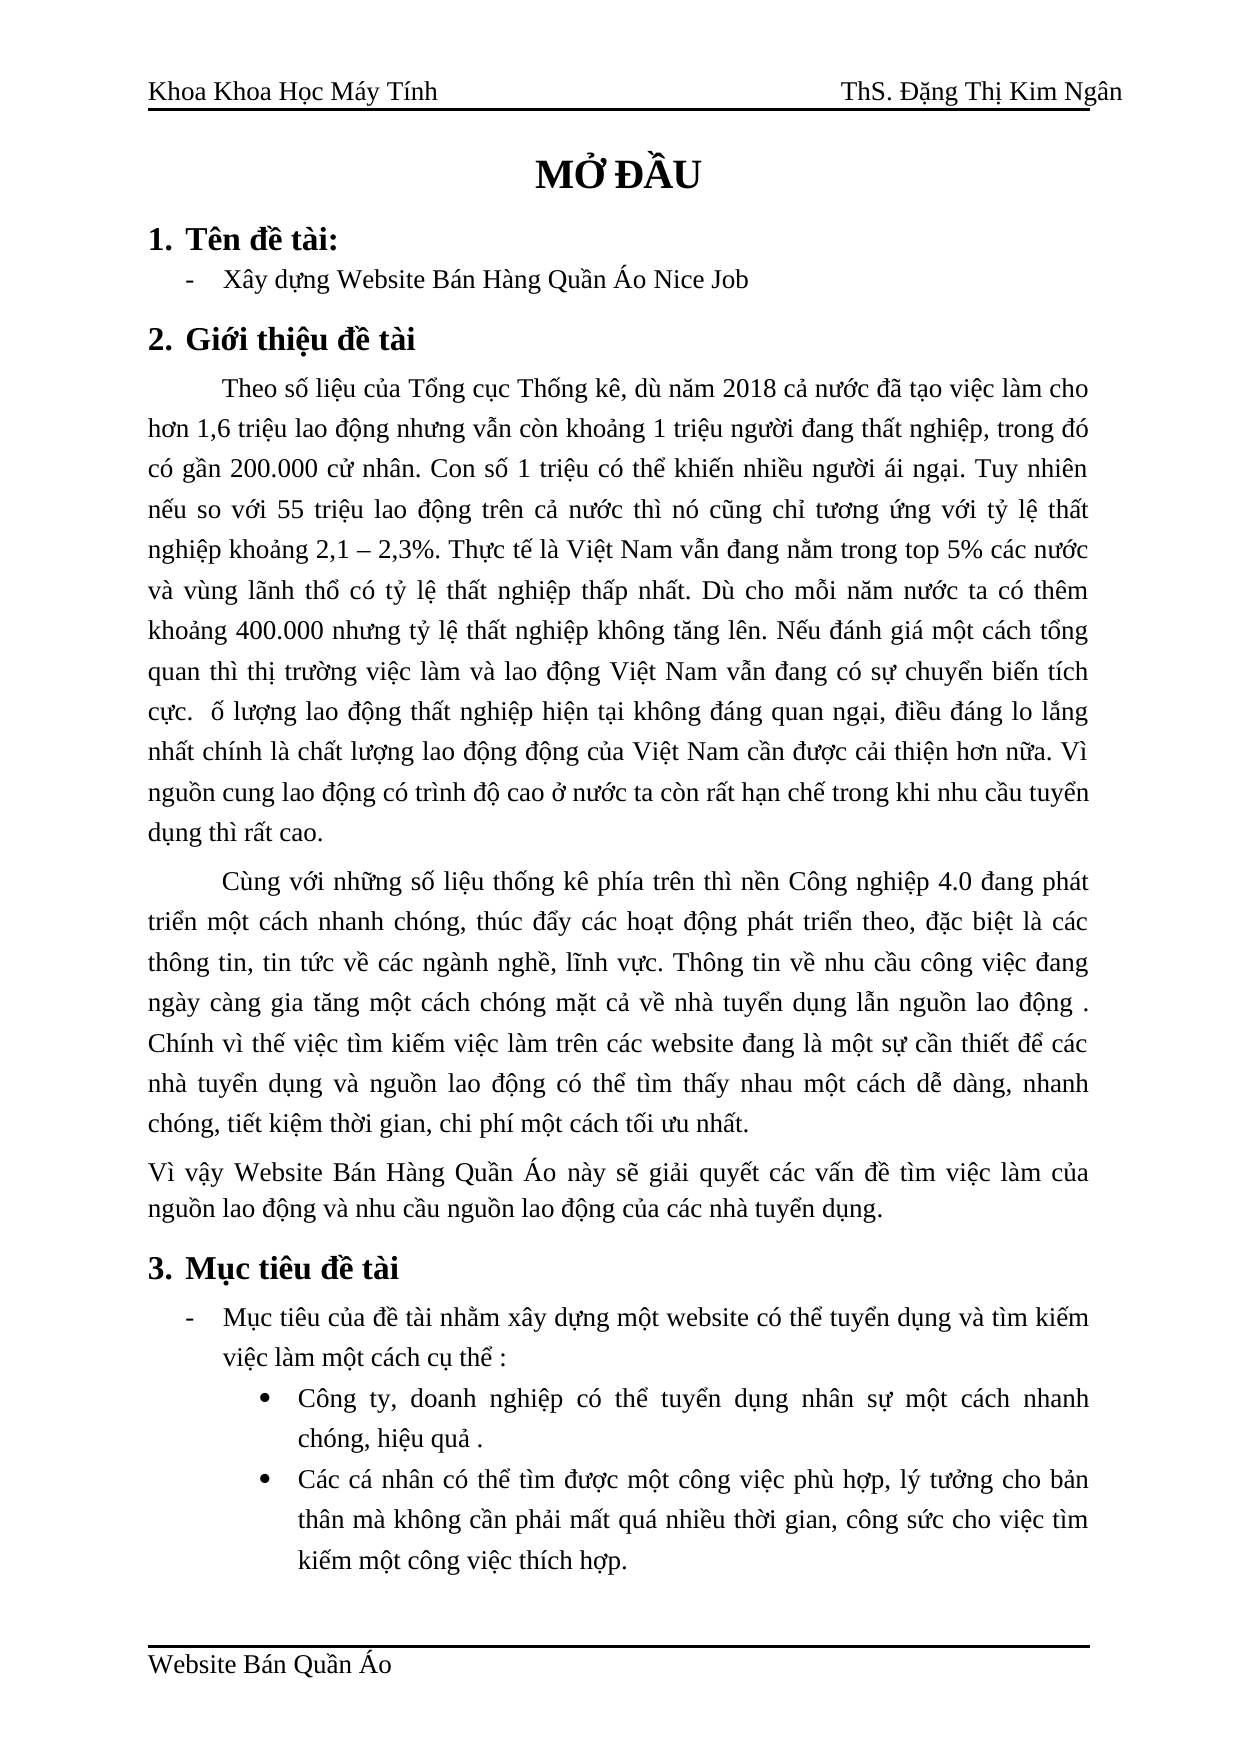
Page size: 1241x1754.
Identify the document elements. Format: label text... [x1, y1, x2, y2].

list Công ty, doanh nghiệp có thể tuyển dụng nhân sự một cách nhanh chóng, hiệu quả . [260, 1382, 1090, 1453]
title MỞ ĐẦU [148, 150, 1090, 198]
subtitle Tên đề tài: [148, 219, 1090, 257]
subtitle Giới thiệu đề tài [148, 319, 1090, 358]
subtitle Mục tiêu đề tài [148, 1249, 1090, 1287]
list Xây dựng Website Bán Hàng Quần Áo Nice Job [185, 263, 1090, 294]
list Các cá nhân có thể tìm được một công việc phù hợp, lý tưởng cho bản thân mà không cần phải mất quá nhiều thời gian, công sức cho việc tìm kiếm một công việc thích hợp. [260, 1463, 1090, 1575]
list Mục tiêu của đề tài nhằm xây dựng một website có thể tuyển dụng và tìm kiếm việc làm một cách cụ thể : [185, 1301, 1090, 1373]
text Vì vậy Website Bán Hàng Quần Áo này sẽ giải quyết các vấn đề tìm việc làm của nguồn lao động và nhu cầu nguồn lao động của các nhà tuyển dụng. [148, 1156, 1090, 1223]
text Theo số liệu của Tổng cục Thống kê, dù năm 2018 cả nước đã tạo việc làm cho hơn 1,6 triệu lao động nhưng vẫn còn khoảng 1 triệu người đang thất nghiệp, trong đó có gần 200.000 cử nhân. Con số 1 triệu có thể khiến nhiều người ái ngại. Tuy nhiên nếu so với 55 triệu lao động trên cả nước thì nó cũng chỉ tương ứng với tỷ lệ thất nghiệp khoảng 2,1 – 2,3%. Thực tế là Việt Nam vẫn đang nằm trong top 5% các nước và vùng lãnh thổ có tỷ lệ thất nghiệp thấp nhất. Dù cho mỗi năm nước ta có thêm khoảng 400.000 nhưng tỷ lệ thất nghiệp không tăng lên. Nếu đánh giá một cách tổng quan thì thị trường việc làm và lao động Việt Nam vẫn đang có sự chuyển biến tích cực. ố lượng lao động thất nghiệp hiện tại không đáng quan ngại, điều đáng lo lắng nhất chính là chất lượng lao động động của Việt Nam cần được cải thiện hơn nữa. Vì nguồn cung lao động có trình độ cao ở nước ta còn rất hạn chế trong khi nhu cầu tuyển dụng thì rất cao. [148, 372, 1090, 847]
text Cùng với những số liệu thống kê phía trên thì nền Công nghiệp 4.0 đang phát triển một cách nhanh chóng, thúc đẩy các hoạt động phát triển theo, đặc biệt là các thông tin, tin tức về các ngành nghề, lĩnh vực. Thông tin về nhu cầu công việc đang ngày càng gia tăng một cách chóng mặt cả về nhà tuyển dụng lẫn nguồn lao động . Chính vì thế việc tìm kiếm việc làm trên các website đang là một sự cần thiết để các nhà tuyển dụng và nguồn lao động có thể tìm thấy nhau một cách dễ dàng, nhanh chóng, tiết kiệm thời gian, chi phí một cách tối ưu nhất. [148, 865, 1090, 1139]
